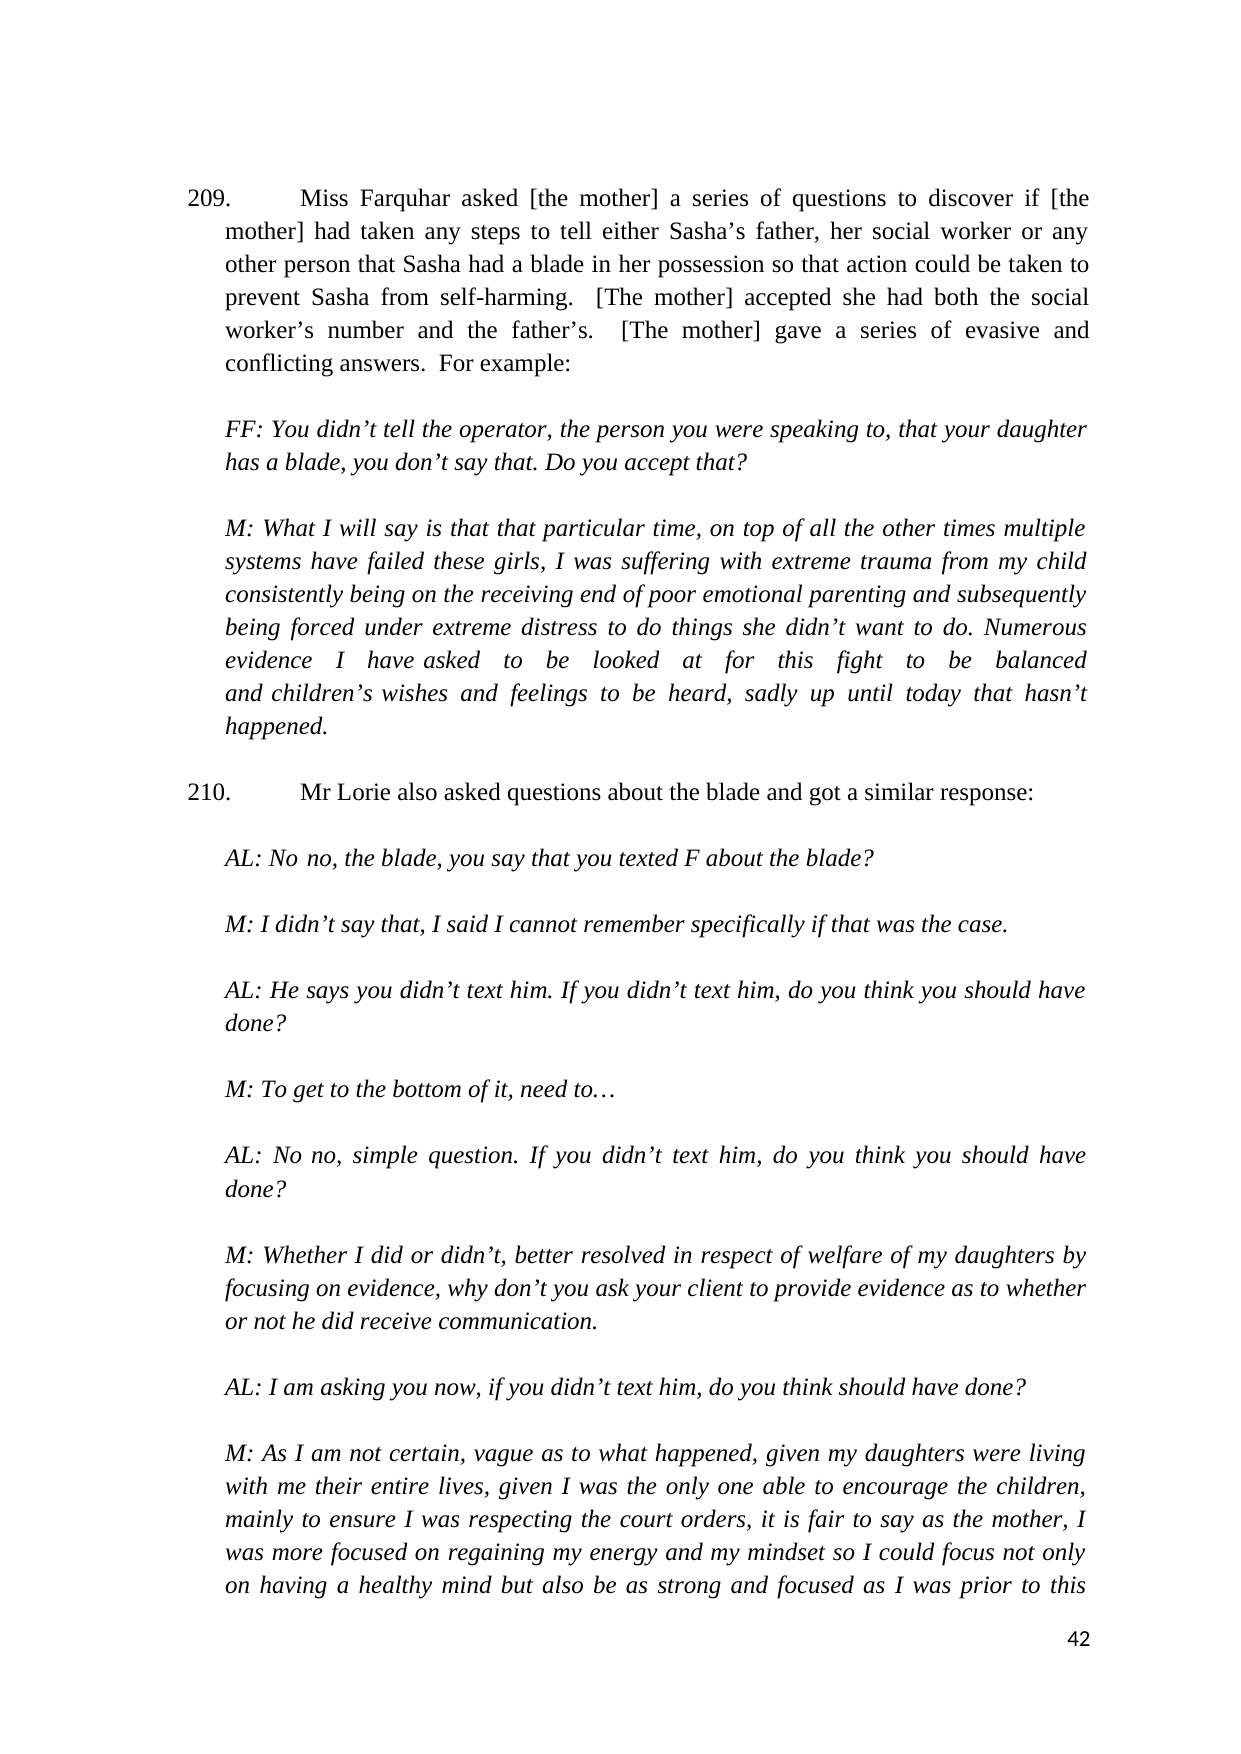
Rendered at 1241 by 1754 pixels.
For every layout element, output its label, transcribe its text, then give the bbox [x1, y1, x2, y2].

list Miss Farquhar asked [the mother] a series of questions to discover if [the mother] had taken any steps to tell either Sasha’s father, her social worker or any other person that Sasha had a blade in her possession so that action could be taken to prevent Sasha from self-harming. [The mother] accepted she had both the social worker’s number and the father’s. [The mother] gave a series of evasive and conflicting answers. For example: [187, 183, 1090, 377]
text M: ​Whether I did or didn’t, better resolved in respect of welfare of my daughters by focusing on evidence, why don’t you ask your client to provide evidence as to whether or not he did receive communication. [225, 1240, 1090, 1334]
text M: ​To get to the bottom of it, need to… [225, 1074, 1090, 1103]
text AL: He says you didn’t text him. If you didn’t text him, do you think you should have done? [225, 976, 1090, 1037]
list Mr Lorie also asked questions about the blade and got a similar response: [187, 777, 1090, 806]
text AL: No no, the blade, you say that you texted F about the blade? [225, 843, 1090, 872]
text M: I didn’t say that, I said I cannot remember specifically if that was the case. [225, 909, 1090, 938]
text AL: I am asking you now, if you didn’t text him, do you think should have done? [225, 1372, 1090, 1401]
text M: ​What I will say is that that particular time, on top of all the other times multiple systems have failed these girls, I was suffering with extreme trauma from my child consistently being on the receiving end of poor emotional parenting and subsequently being forced under extreme distress to do things she didn’t want to do. Numerous evidence I have asked to be looked at for this fight to be balanced and children’s wishes and feelings to be heard, sadly up until today that hasn’t happened. [225, 513, 1090, 740]
text AL: No no, simple question. If you didn’t text him, do you think you should have done? [225, 1141, 1090, 1202]
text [225, 1438, 1090, 1599]
text FF: You didn’t tell the operator, the person you were speaking to, that your daughter has a blade, you don’t say that. Do you accept that? [225, 414, 1090, 476]
